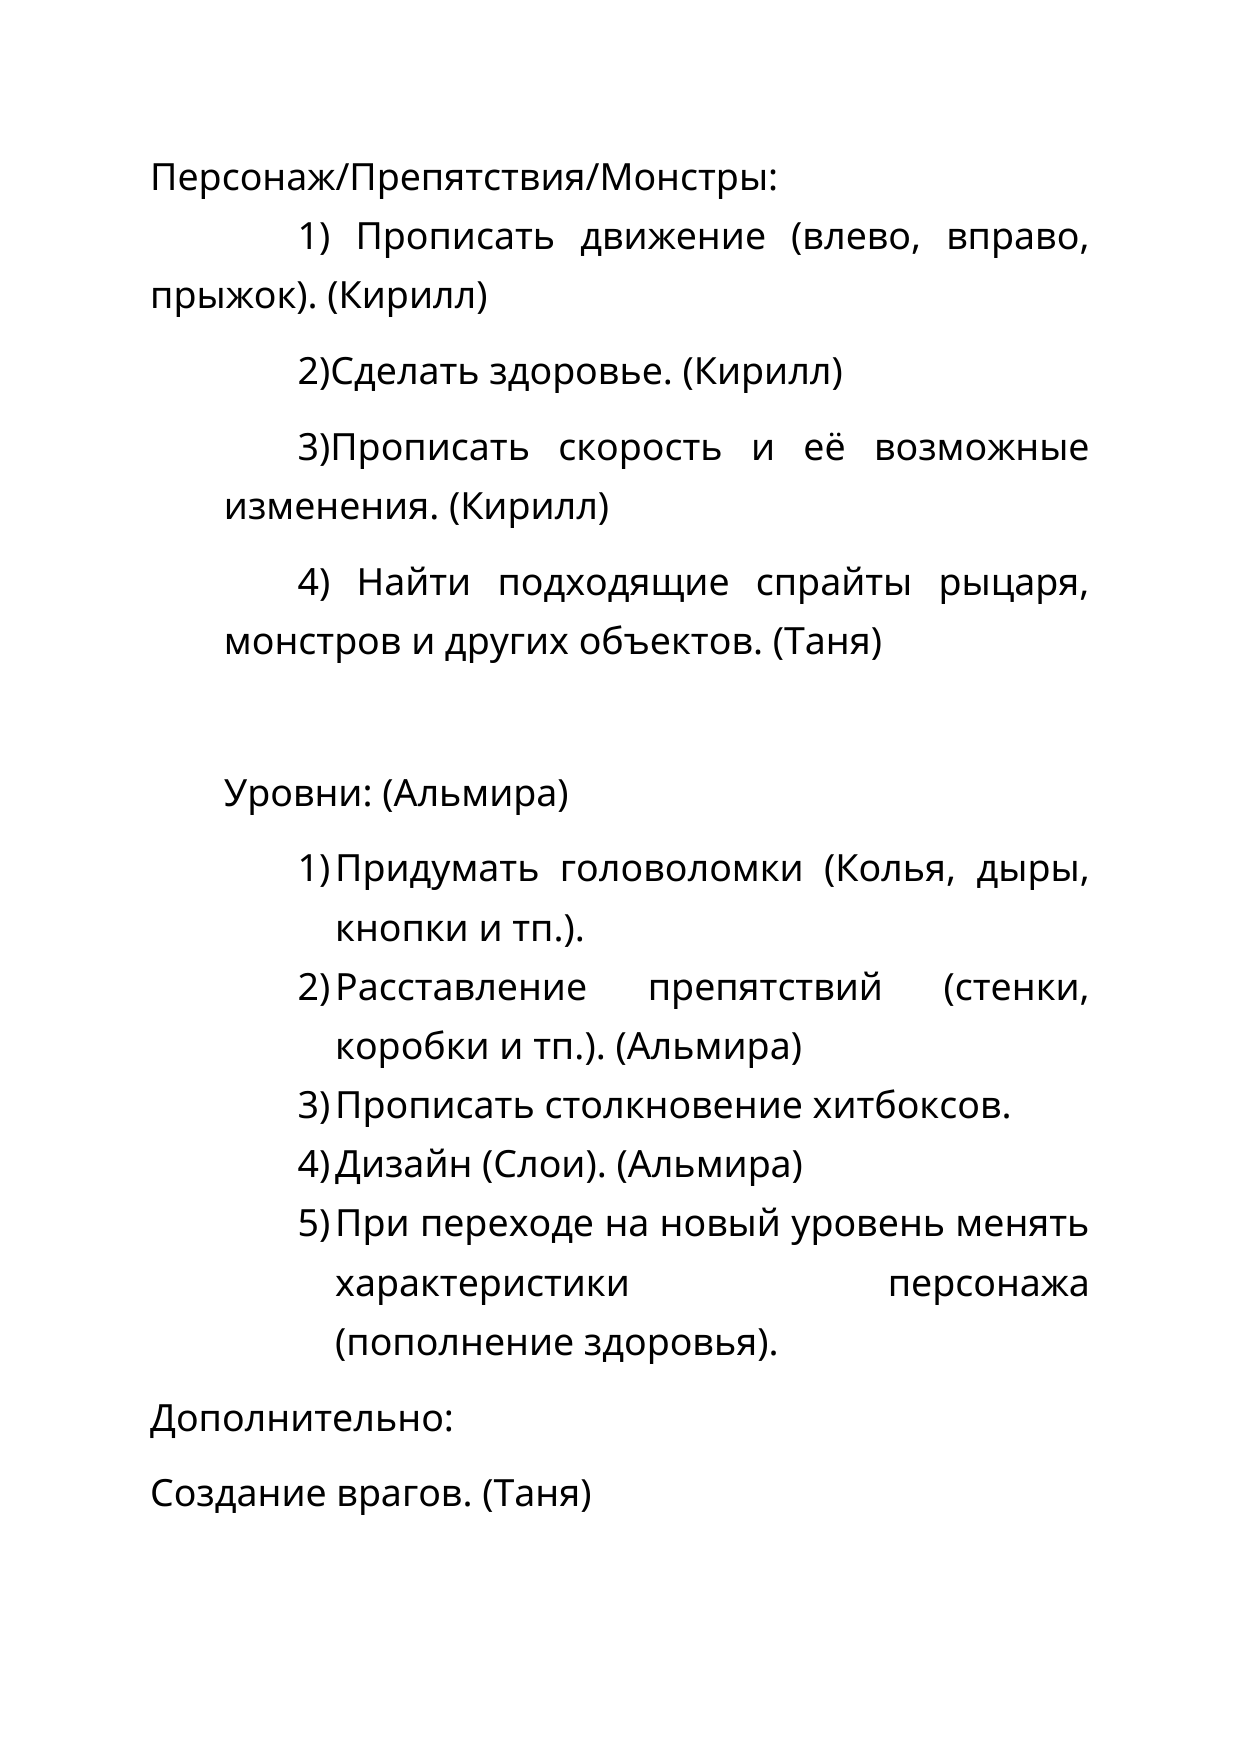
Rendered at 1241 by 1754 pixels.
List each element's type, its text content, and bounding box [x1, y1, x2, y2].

text Создание врагов. (Таня) [150, 1467, 1090, 1518]
text 4) Найти подходящие спрайты рыцаря, монстров и других объектов. (Таня) [224, 555, 1090, 665]
list При переходе на новый уровень менять характеристики персонажа (пополнение здоровья). [297, 1197, 1090, 1366]
list Придумать головоломки (Колья, дыры, кнопки и тп.). [297, 842, 1090, 952]
list Расставление препятствий (стенки, коробки и тп.). (Альмира) [297, 960, 1090, 1070]
text Уровни: (Альмира) [224, 766, 1090, 817]
text 2)Сделать здоровье. (Кирилл) [224, 344, 1090, 395]
list Дизайн (Слои). (Альмира) [297, 1137, 1090, 1188]
text 3)Прописать скорость и её возможные изменения. (Кирилл) [224, 420, 1090, 530]
text Персонаж/Препятствия/Монстры: 1) Прописать движение (влево, вправо, прыжок). (Кирилл) [150, 150, 1090, 319]
text Дополнительно: [150, 1391, 1090, 1442]
list Прописать столкновение хитбоксов. [297, 1078, 1090, 1129]
